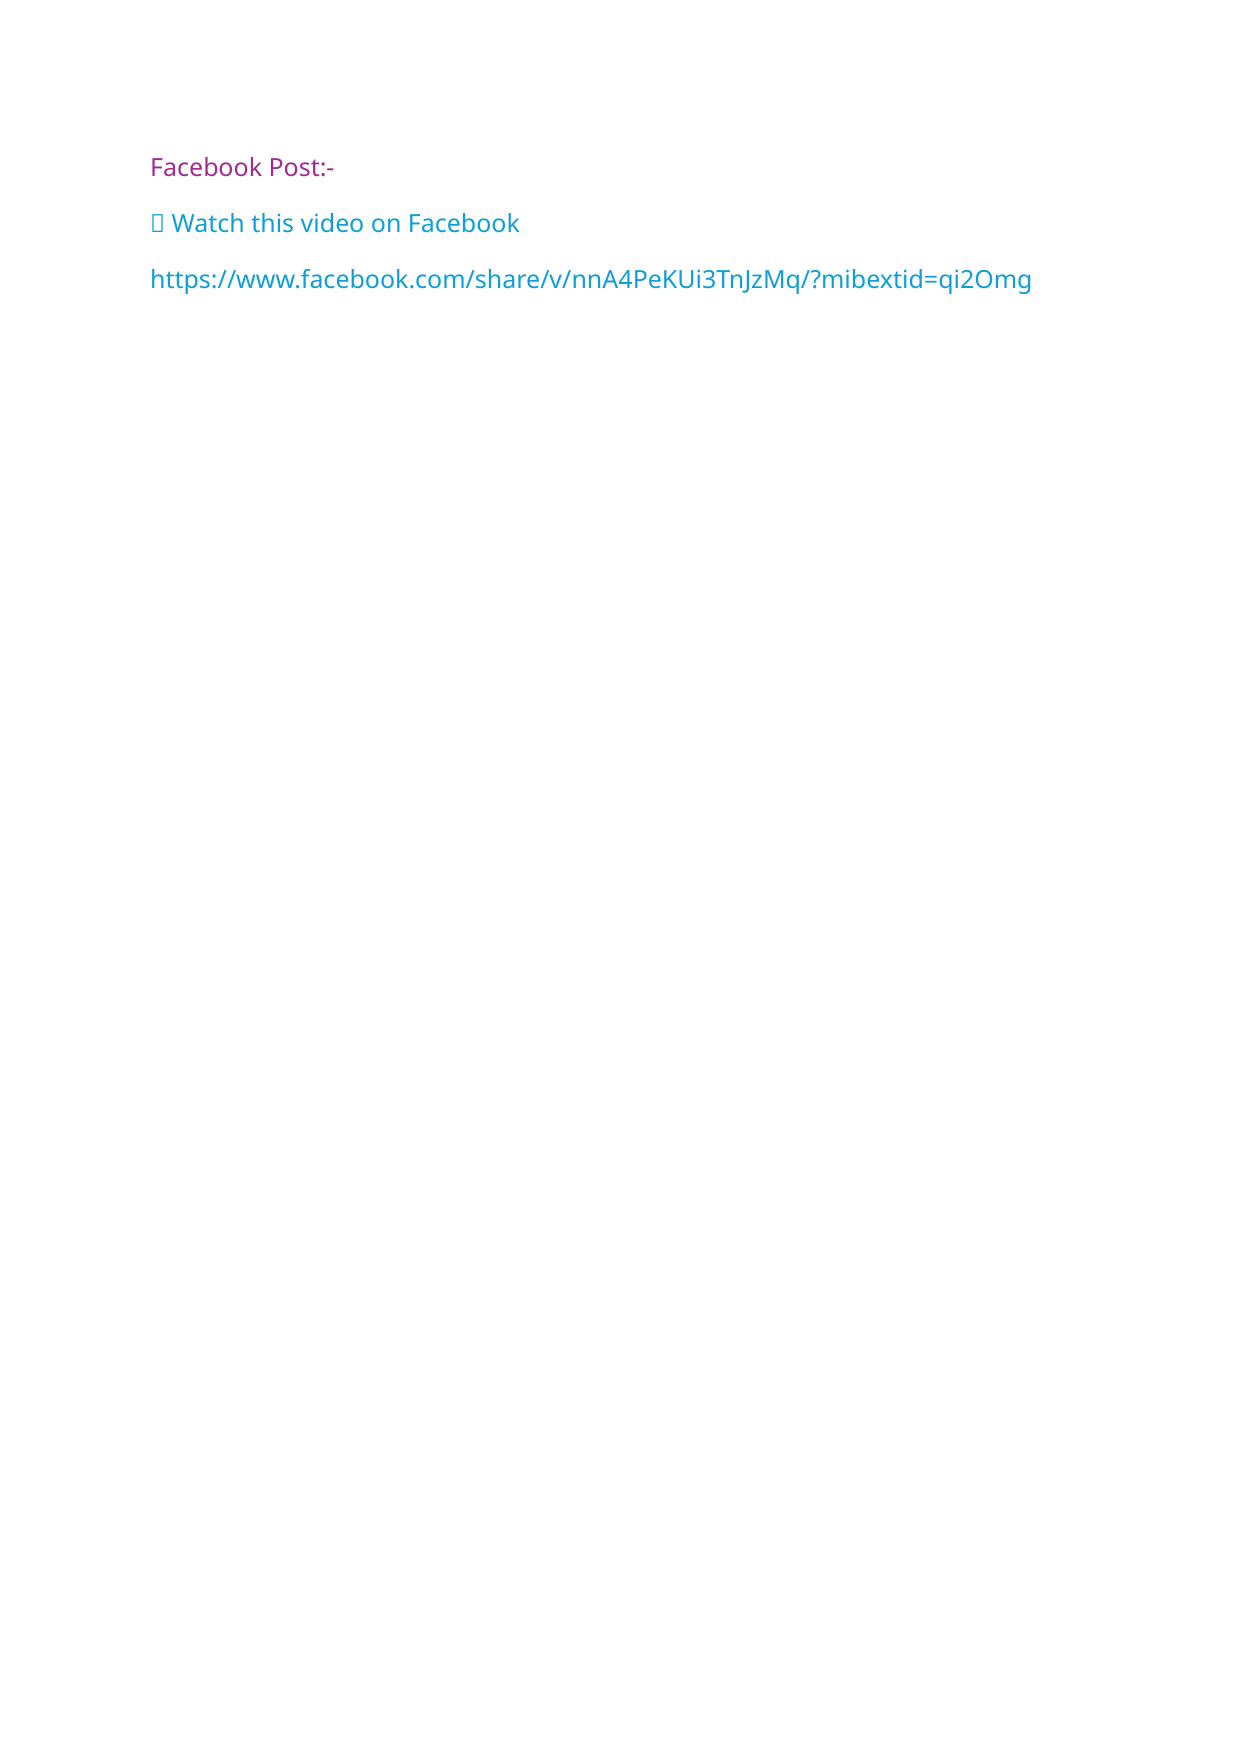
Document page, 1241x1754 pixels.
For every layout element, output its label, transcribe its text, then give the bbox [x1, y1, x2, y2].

text Facebook Post:- [150, 150, 1090, 184]
text Watch this video on Facebook [150, 206, 1090, 240]
text https://www.facebook.com/share/v/nnA4PeKUi3TnJzMq/?mibextid=qi2Omg [150, 262, 1090, 296]
